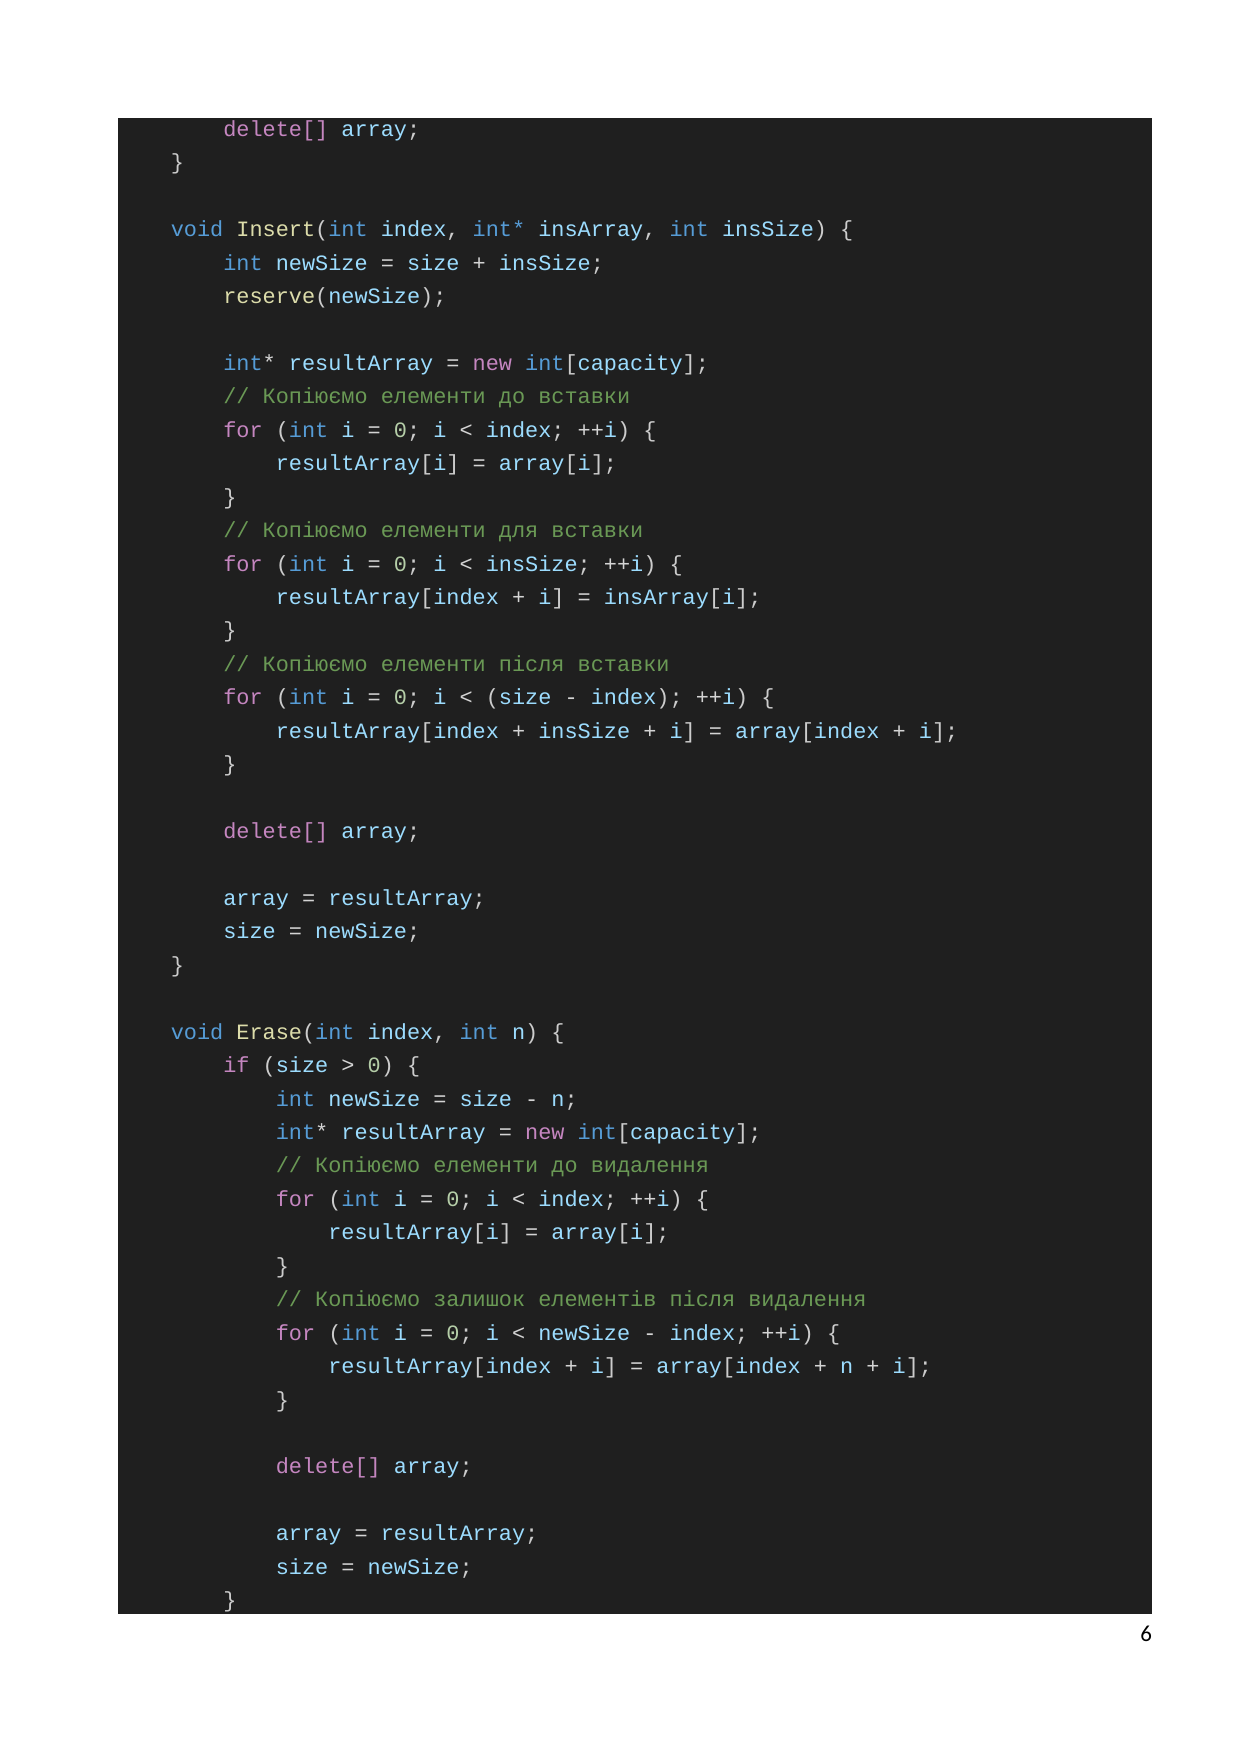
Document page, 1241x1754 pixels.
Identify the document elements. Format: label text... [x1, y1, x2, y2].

text delete[] array; [118, 820, 1152, 845]
text delete[] array; [118, 1456, 1152, 1480]
text int newSize = size - n; [118, 1088, 1152, 1113]
text resultArray[index + i] = insArray[i]; [118, 586, 1152, 611]
text } [118, 486, 1152, 511]
text void Insert(int index, int* insArray, int insSize) { [118, 218, 1152, 243]
text int newSize = size + insSize; [118, 252, 1152, 277]
text } [118, 1589, 1152, 1614]
text // Копіюємо елементи до вставки [118, 386, 1152, 410]
text array = resultArray; [118, 1522, 1152, 1547]
text } [118, 152, 1152, 176]
text } [118, 954, 1152, 979]
text } [118, 620, 1152, 644]
text // Копіюємо елементи до видалення [118, 1155, 1152, 1179]
text void Erase(int index, int n) { [118, 1021, 1152, 1046]
text size = newSize; [118, 921, 1152, 945]
text } [118, 1389, 1152, 1413]
text // Копіюємо елементи після вставки [118, 653, 1152, 678]
text resultArray[index + i] = array[index + n + i]; [118, 1355, 1152, 1380]
text reserve(newSize); [118, 285, 1152, 310]
text array = resultArray; [118, 887, 1152, 912]
text if (size > 0) { [118, 1054, 1152, 1079]
text size = newSize; [118, 1556, 1152, 1581]
text // Копіюємо залишок елементів після видалення [118, 1288, 1152, 1313]
text // Копіюємо елементи для вставки [118, 519, 1152, 544]
text for (int i = 0; i < index; ++i) { [118, 1188, 1152, 1213]
text for (int i = 0; i < insSize; ++i) { [118, 553, 1152, 578]
text int* resultArray = new int[capacity]; [118, 352, 1152, 377]
text resultArray[index + insSize + i] = array[index + i]; [118, 720, 1152, 745]
text for (int i = 0; i < newSize - index; ++i) { [118, 1322, 1152, 1347]
text resultArray[i] = array[i]; [118, 1222, 1152, 1246]
text } [118, 753, 1152, 778]
text delete[] array; [118, 118, 1152, 143]
text for (int i = 0; i < index; ++i) { [118, 419, 1152, 444]
text int* resultArray = new int[capacity]; [118, 1121, 1152, 1146]
text for (int i = 0; i < (size - index); ++i) { [118, 687, 1152, 711]
text resultArray[i] = array[i]; [118, 452, 1152, 477]
text } [118, 1255, 1152, 1280]
